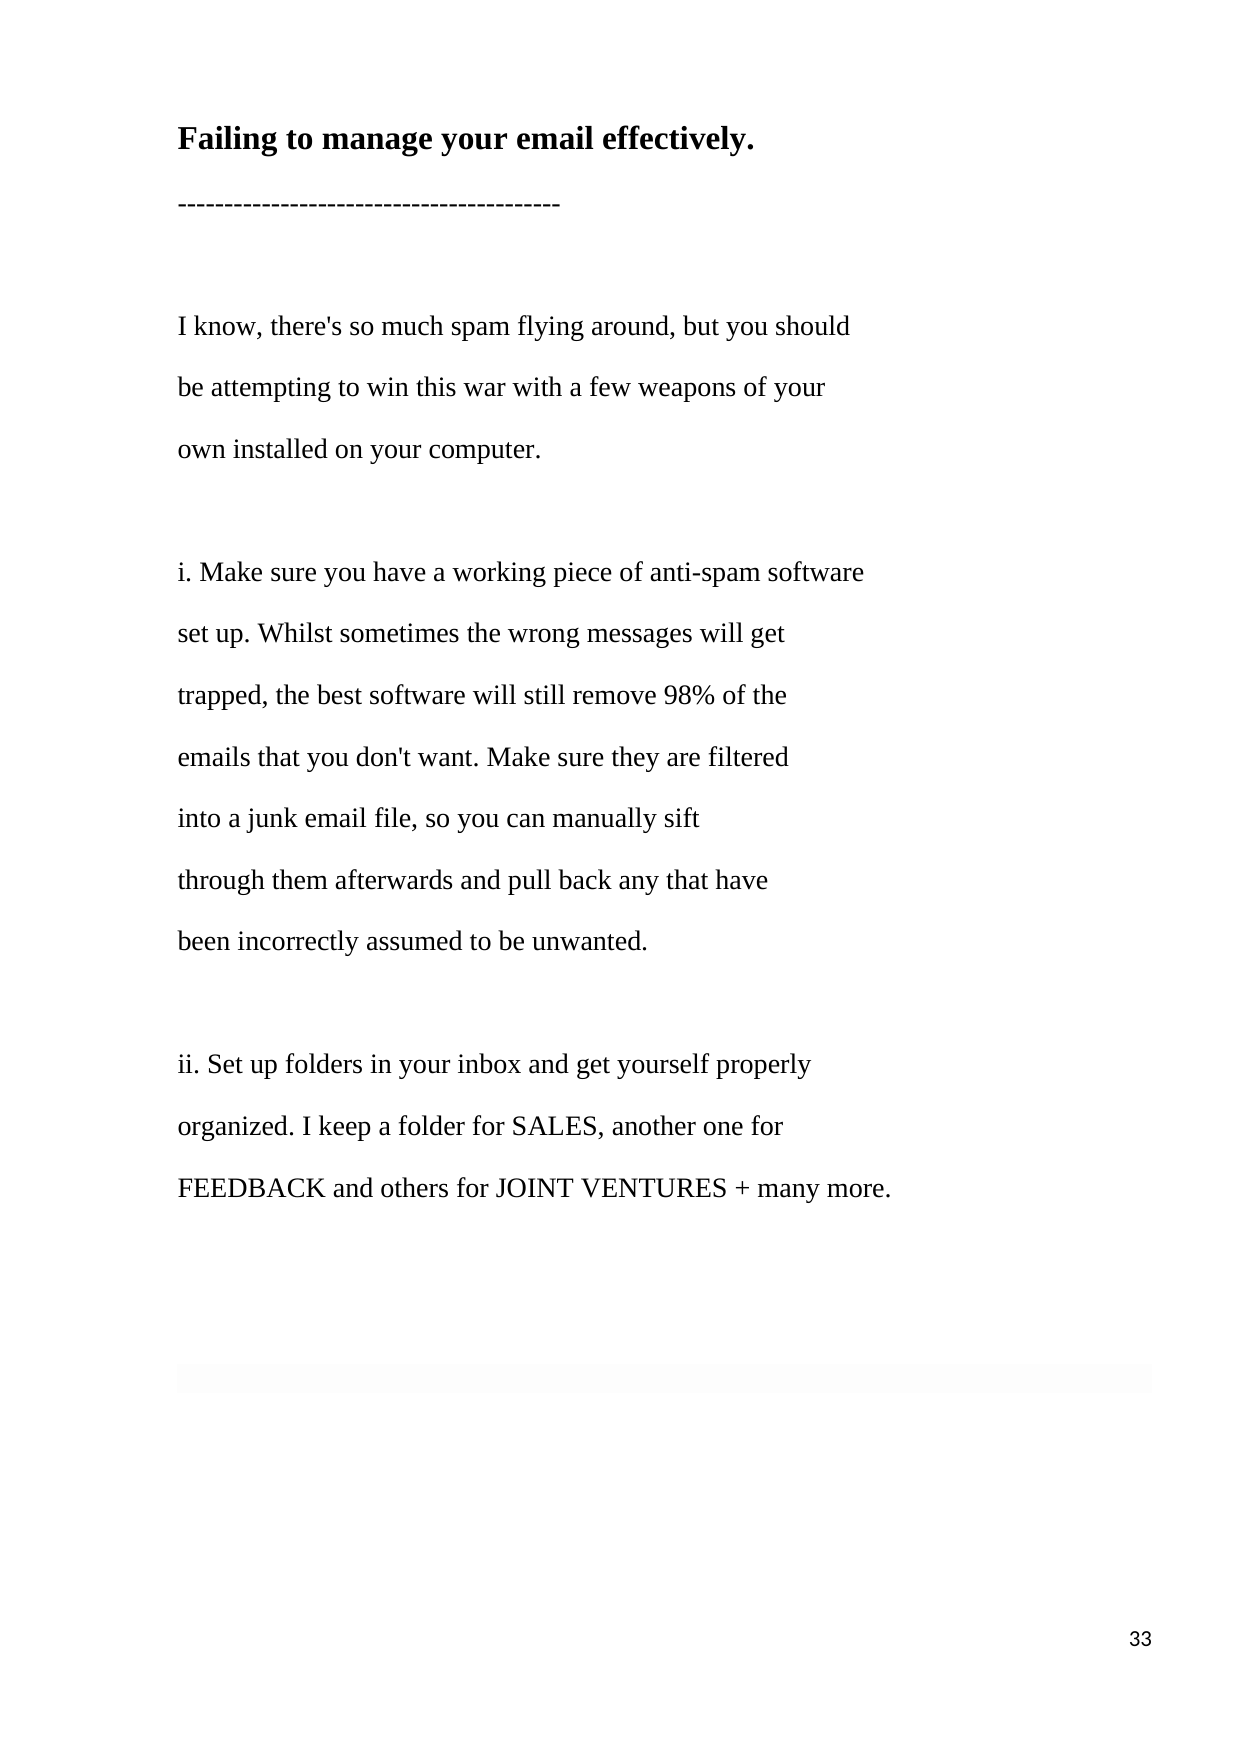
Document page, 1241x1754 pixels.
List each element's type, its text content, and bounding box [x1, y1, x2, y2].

text own installed on your computer. [177, 432, 1152, 464]
text be attempting to win this war with a few weapons of your [177, 370, 1152, 403]
text i. Make sure you have a working piece of anti-spam software [177, 555, 1152, 587]
text FEEDBACK and others for JOINT VENTURES + many more. [177, 1171, 1152, 1203]
text set up. Whilst sometimes the wrong messages will get [177, 617, 1152, 649]
text ii. Set up folders in your inbox and get yourself properly [177, 1047, 1152, 1080]
text into a junk email file, so you can manually sift [177, 801, 1152, 834]
text ----------------------------------------- [177, 186, 1152, 218]
text organized. I keep a folder for SALES, another one for [177, 1109, 1152, 1141]
text Failing to manage your email effectively. [177, 118, 1152, 156]
text trapped, the best software will still remove 98% of the [177, 678, 1152, 711]
text I know, there's so much spam flying around, but you should [177, 309, 1152, 341]
text through them afterwards and pull back any that have [177, 863, 1152, 895]
text been incorrectly assumed to be unwanted. [177, 924, 1152, 957]
text emails that you don't want. Make sure they are filtered [177, 740, 1152, 772]
